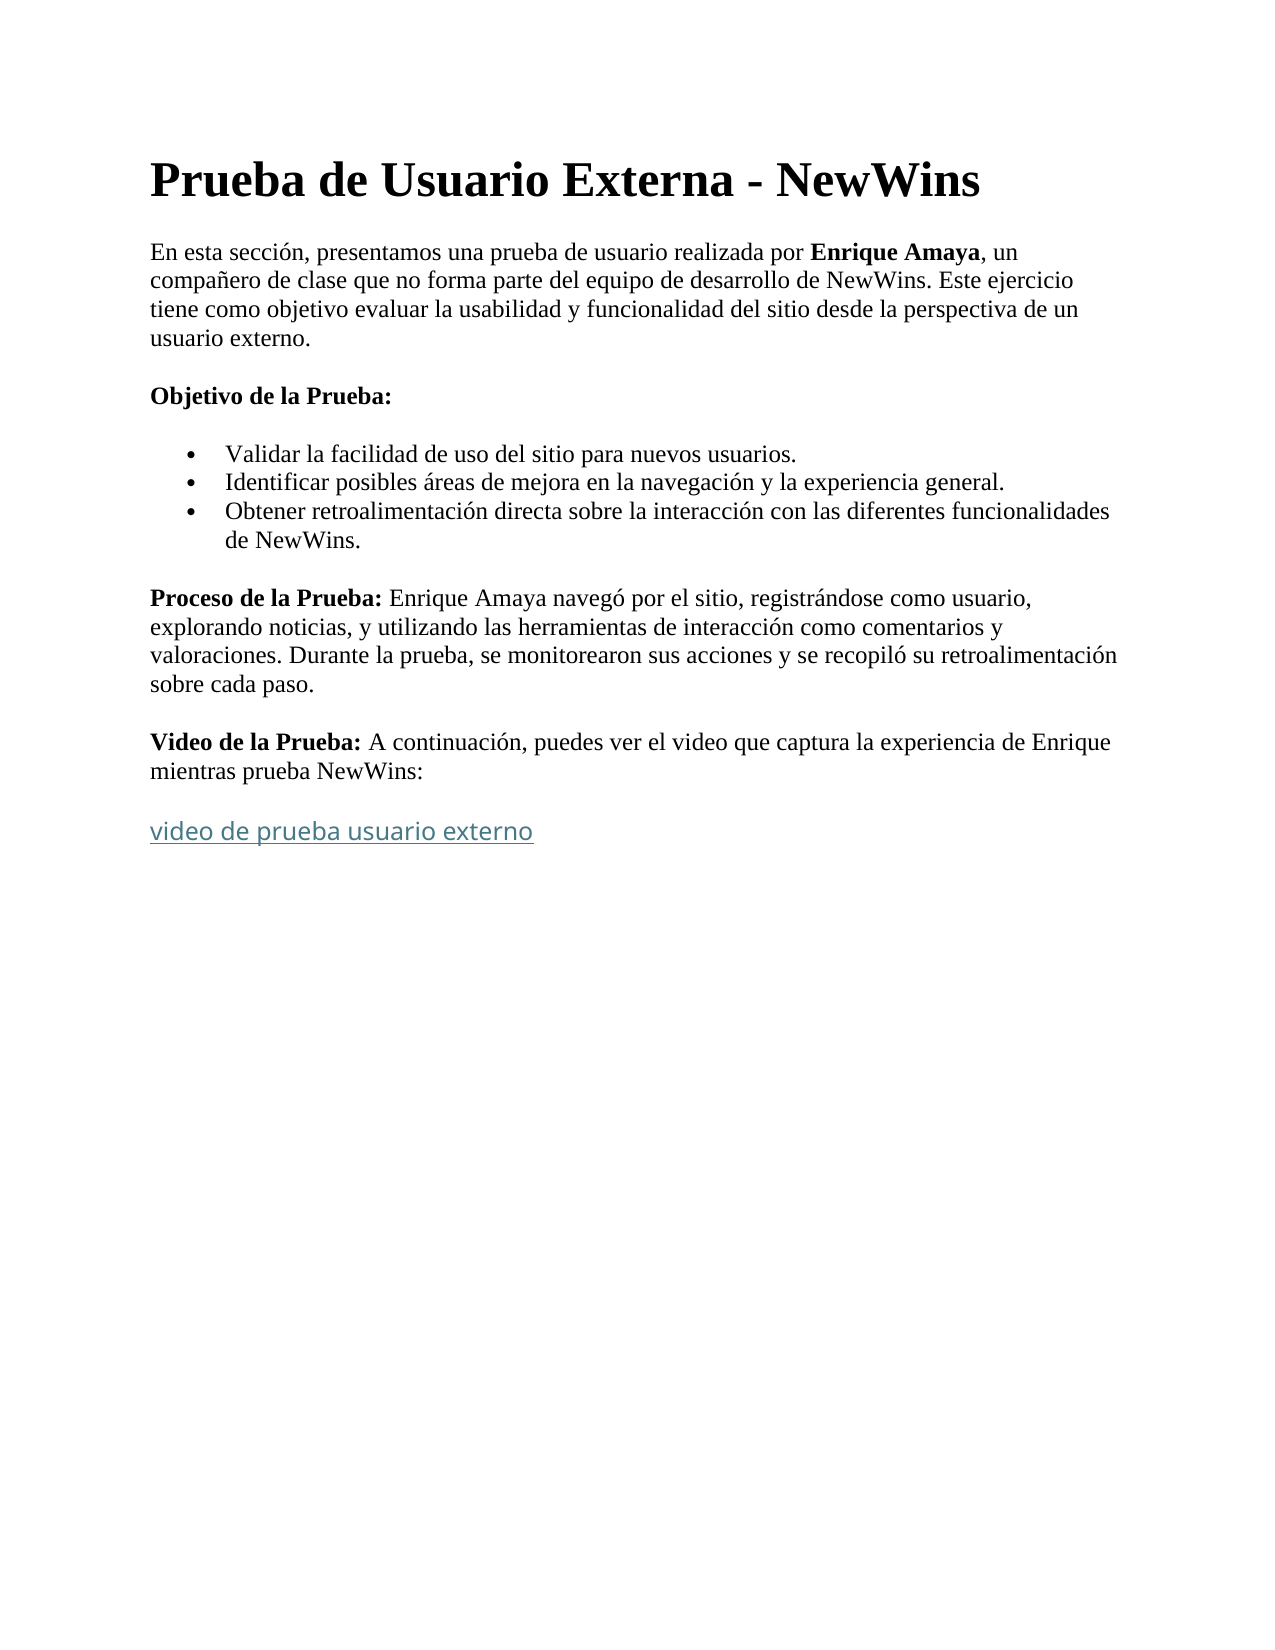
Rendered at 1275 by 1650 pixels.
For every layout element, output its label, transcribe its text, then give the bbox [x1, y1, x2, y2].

text video de prueba usuario externo [150, 814, 1125, 848]
text Proceso de la Prueba: Enrique Amaya navegó por el sitio, registrándose como usuario, explorando noticias, y utilizando las herramientas de interacción como comentarios y valoraciones. Durante la prueba, se monitorearon sus acciones y se recopiló su retroalimentación sobre cada paso. [150, 583, 1125, 698]
list Validar la facilidad de uso del sitio para nuevos usuarios. [187, 439, 1125, 467]
text Objetivo de la Prueba: [150, 381, 1125, 409]
text Prueba de Usuario Externa - NewWins [150, 150, 1125, 207]
list Obtener retroalimentación directa sobre la interacción con las diferentes funcionalidades de NewWins. [187, 496, 1125, 554]
text Video de la Prueba: A continuación, puedes ver el video que captura la experiencia de Enrique mientras prueba NewWins: [150, 727, 1125, 784]
list Identificar posibles áreas de mejora en la navegación y la experiencia general. [187, 467, 1125, 496]
text En esta sección, presentamos una prueba de usuario realizada por Enrique Amaya, un compañero de clase que no forma parte del equipo de desarrollo de NewWins. Este ejercicio tiene como objetivo evaluar la usabilidad y funcionalidad del sitio desde la perspectiva de un usuario externo. [150, 237, 1125, 352]
